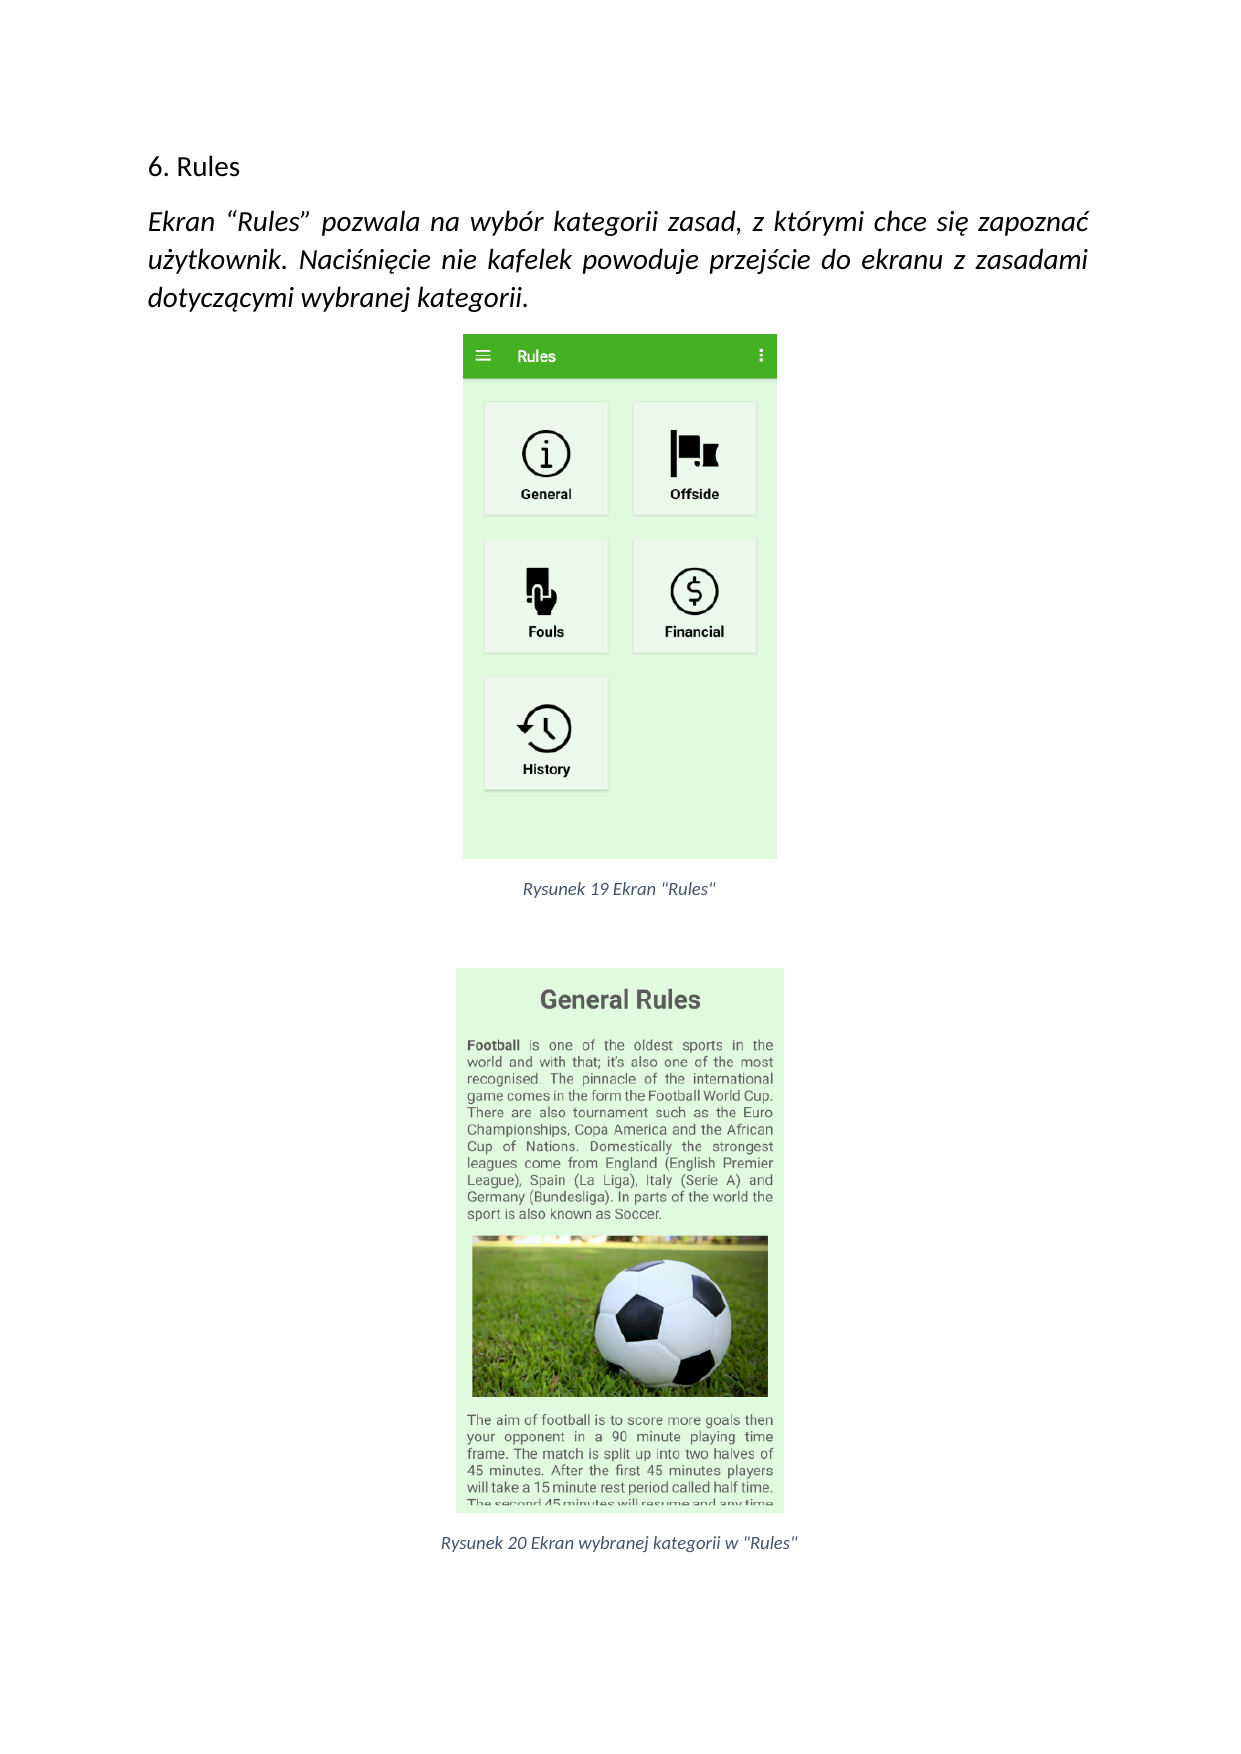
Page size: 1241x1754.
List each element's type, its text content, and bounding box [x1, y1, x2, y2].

text Ekran “Rules” pozwala na wybór kategorii zasad, z którymi chce się zapoznać użytkownik. Naciśnięcie nie kafelek powoduje przejście do ekranu z zasadami dotyczącymi wybranej kategorii. [148, 203, 1093, 315]
picture [456, 968, 785, 1513]
text Rysunek Ekran "Rules" [148, 877, 1093, 900]
text Rysunek Ekran wybranej kategorii w "Rules" [148, 1531, 1093, 1554]
picture [463, 334, 778, 859]
text 6. Rules [148, 148, 1093, 183]
